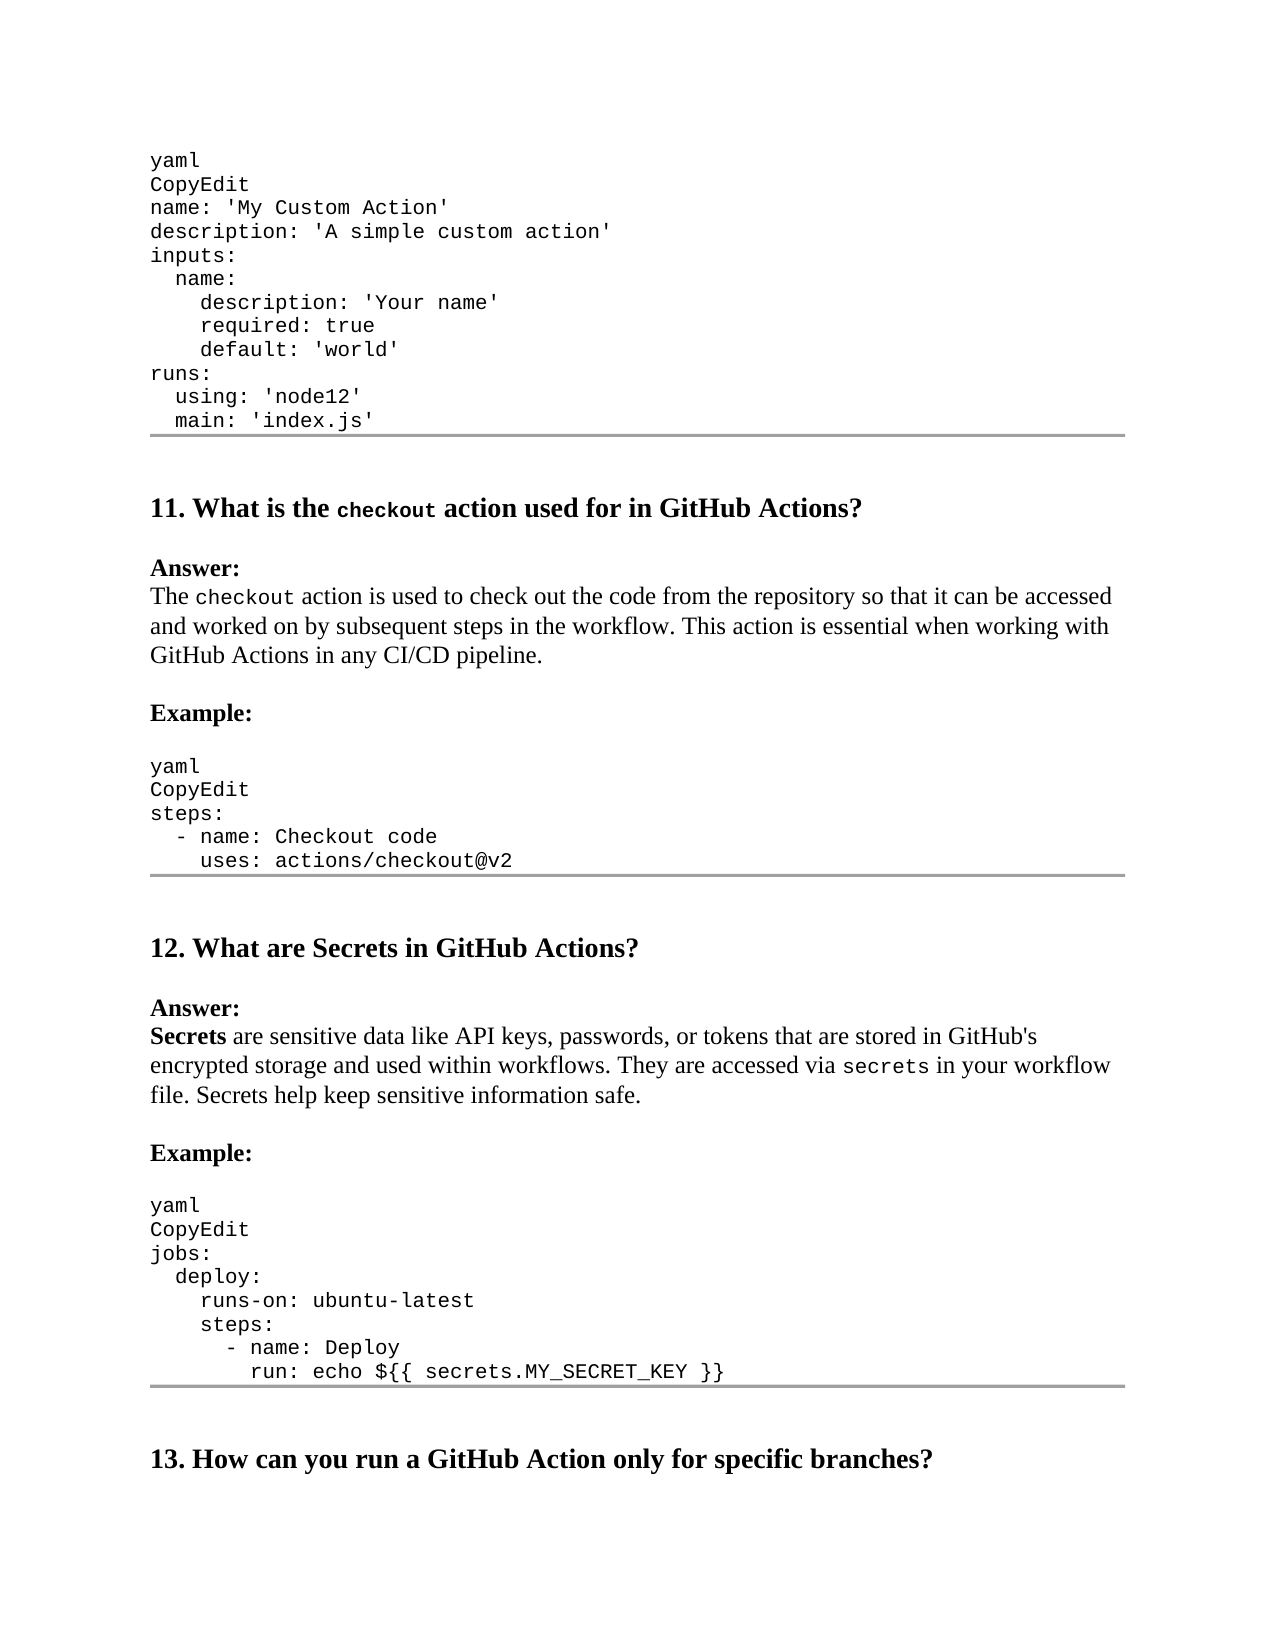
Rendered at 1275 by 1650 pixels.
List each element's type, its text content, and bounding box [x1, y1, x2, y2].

text Answer: The checkout action is used to check out the code from the repository so that it can be accessed and worked on by subsequent steps in the workflow. This action is essential when working with GitHub Actions in any CI/CD pipeline. [150, 553, 1125, 668]
text Example: [150, 1138, 1125, 1166]
text name: 'My Custom Action' [150, 197, 1125, 221]
text 12. What are Secrets in GitHub Actions? [150, 931, 1125, 963]
text jobs: [150, 1243, 1125, 1266]
text - name: Deploy [150, 1337, 1125, 1361]
text Answer: Secrets are sensitive data like API keys, passwords, or tokens that are stored in GitHub's encrypted storage and used within workflows. They are accessed via secrets in your workflow file. Secrets help keep sensitive information safe. [150, 993, 1125, 1108]
text CopyEdit [150, 174, 1125, 197]
text main: 'index.js' [150, 410, 1125, 433]
text yaml [150, 1196, 1125, 1219]
text description: 'Your name' [150, 292, 1125, 316]
text yaml [150, 756, 1125, 779]
text 13. How can you run a GitHub Action only for specific branches? [150, 1442, 1125, 1474]
text - name: Checkout code [150, 827, 1125, 850]
text 11. What is the checkout action used for in GitHub Actions? [150, 491, 1125, 523]
text runs-on: ubuntu-latest [150, 1290, 1125, 1314]
text name: [150, 268, 1125, 292]
text required: true [150, 316, 1125, 339]
text Example: [150, 698, 1125, 726]
text runs: [150, 363, 1125, 386]
text CopyEdit [150, 779, 1125, 803]
text CopyEdit [150, 1219, 1125, 1243]
text inputs: [150, 244, 1125, 268]
text steps: [150, 803, 1125, 827]
text description: 'A simple custom action' [150, 221, 1125, 244]
text run: echo ${{ secrets.MY_SECRET_KEY }} [150, 1361, 1125, 1384]
text deploy: [150, 1266, 1125, 1290]
text steps: [150, 1314, 1125, 1337]
text yaml [150, 150, 1125, 174]
text uses: actions/checkout@v2 [150, 850, 1125, 873]
text using: 'node12' [150, 386, 1125, 410]
text default: 'world' [150, 339, 1125, 363]
